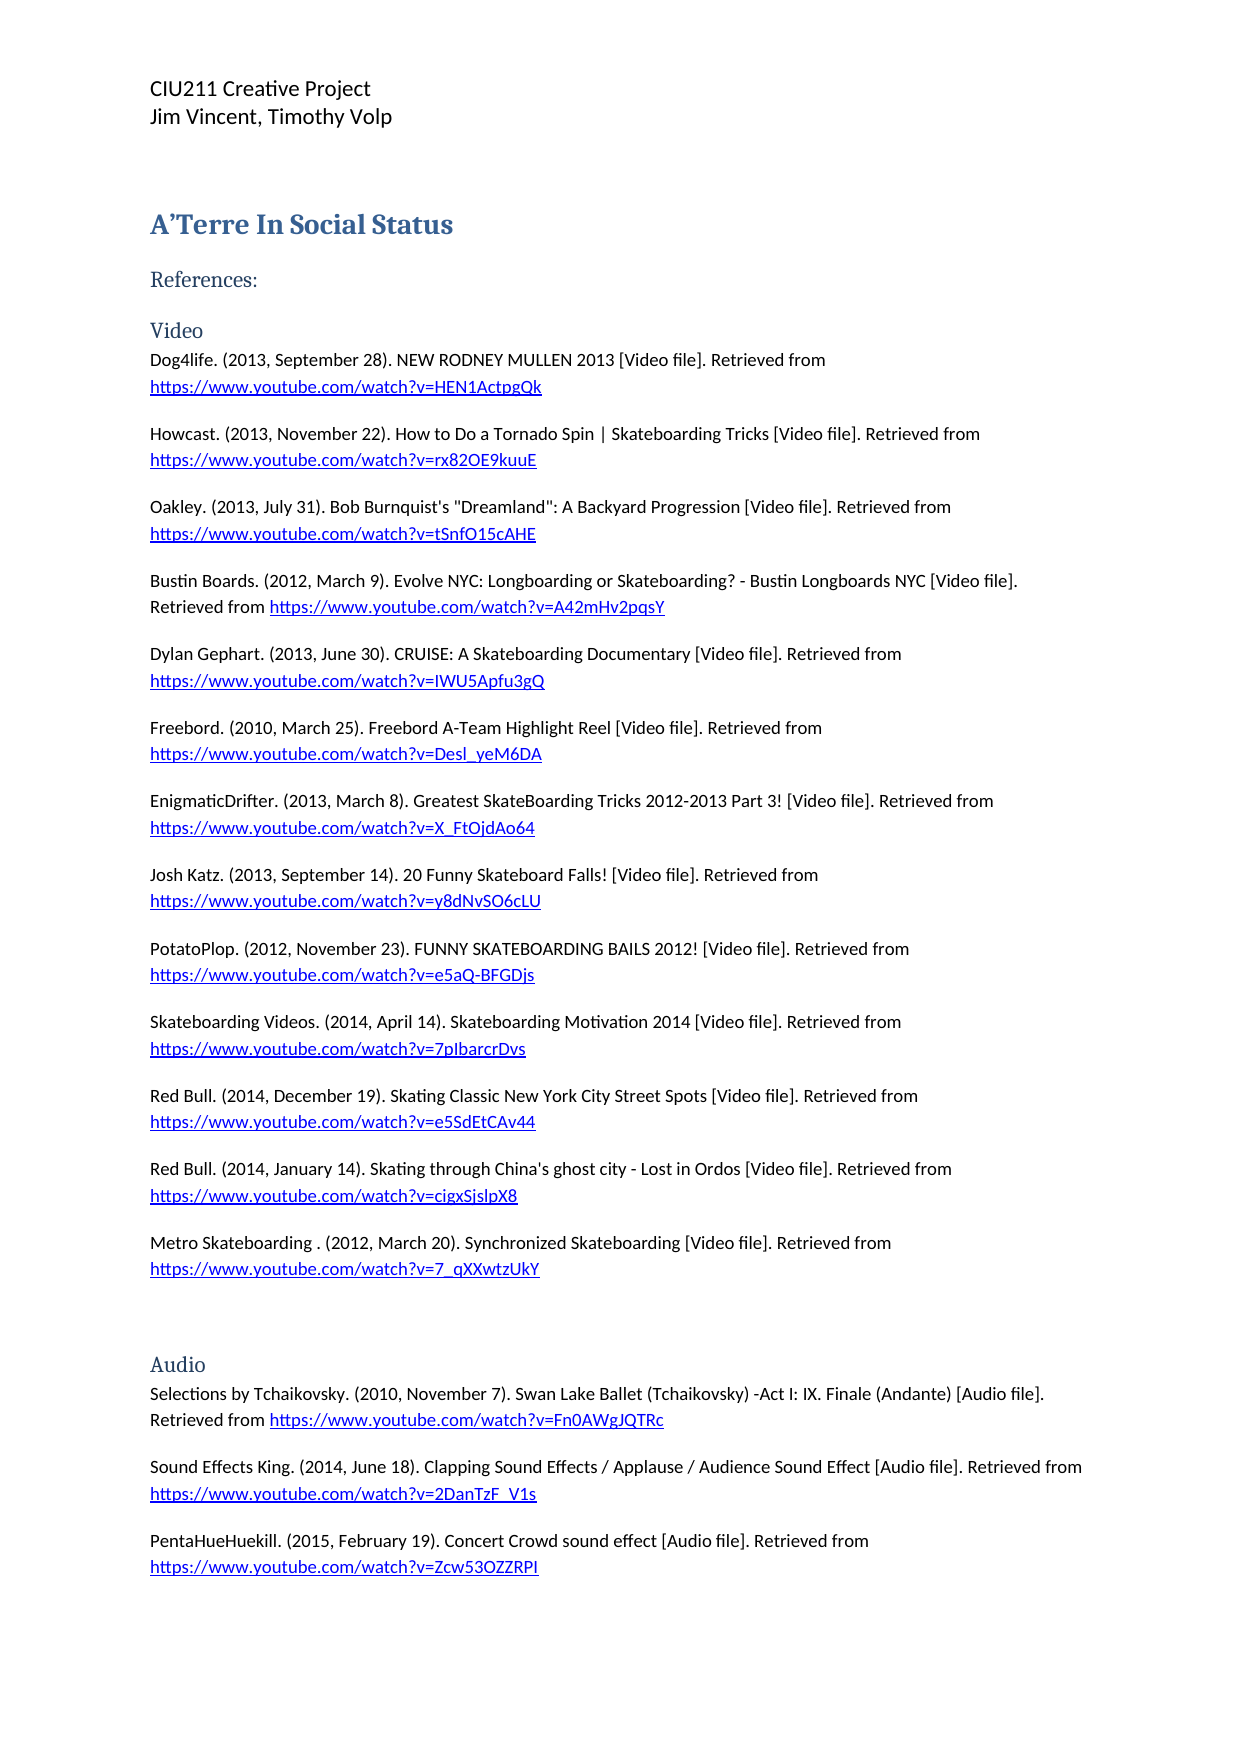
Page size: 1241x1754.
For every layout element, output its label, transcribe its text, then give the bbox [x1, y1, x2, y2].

text Oakley. (2013, July 31). Bob Burnquist's "Dreamland": A Backyard Progression [Video file]. Retrieved from https://www.youtube.com/watch?v=tSnfO15cAHE [150, 496, 1090, 545]
subtitle Video [150, 318, 1090, 344]
text Dylan Gephart. (2013, June 30). CRUISE: A Skateboarding Documentary [Video file]. Retrieved from https://www.youtube.com/watch?v=IWU5Apfu3gQ [150, 643, 1090, 692]
text Skateboarding Videos. (2014, April 14). Skateboarding Motivation 2014 [Video file]. Retrieved from https://www.youtube.com/watch?v=7pIbarcrDvs [150, 1010, 1090, 1059]
subtitle References: [150, 267, 1090, 293]
text PentaHueHuekill. (2015, February 19). Concert Crowd sound effect [Audio file]. Retrieved from https://www.youtube.com/watch?v=Zcw53OZZRPI [150, 1529, 1090, 1578]
subtitle A’Terre In Social Status [150, 208, 1090, 241]
text Freebord. (2010, March 25). Freebord A-Team Highlight Reel [Video file]. Retrieved from https://www.youtube.com/watch?v=Desl_yeM6DA [150, 716, 1090, 765]
text Dog4life. (2013, September 28). NEW RODNEY MULLEN 2013 [Video file]. Retrieved from https://www.youtube.com/watch?v=HEN1ActpgQk [150, 348, 1090, 398]
text Red Bull. (2014, December 19). Skating Classic New York City Street Spots [Video file]. Retrieved from https://www.youtube.com/watch?v=e5SdEtCAv44 [150, 1084, 1090, 1133]
subtitle Audio [150, 1352, 1090, 1378]
text Metro Skateboarding . (2012, March 20). Synchronized Skateboarding [Video file]. Retrieved from https://www.youtube.com/watch?v=7_qXXwtzUkY [150, 1231, 1090, 1280]
text Josh Katz. (2013, September 14). 20 Funny Skateboard Falls! [Video file]. Retrieved from https://www.youtube.com/watch?v=y8dNvSO6cLU [150, 863, 1090, 912]
text Red Bull. (2014, January 14). Skating through China's ghost city - Lost in Ordos [Video file]. Retrieved from https://www.youtube.com/watch?v=cigxSjslpX8 [150, 1157, 1090, 1207]
text PotatoPlop. (2012, November 23). FUNNY SKATEBOARDING BAILS 2012! [Video file]. Retrieved from https://www.youtube.com/watch?v=e5aQ-BFGDjs [150, 937, 1090, 986]
text Selections by Tchaikovsky. (2010, November 7). Swan Lake Ballet (Tchaikovsky) -Act I: IX. Finale (Andante) [Audio file]. Retrieved from https://www.youtube.com/watch?v=Fn0AWgJQTRc [150, 1382, 1090, 1431]
text EnigmaticDrifter. (2013, March 8). Greatest SkateBoarding Tricks 2012-2013 Part 3! [Video file]. Retrieved from https://www.youtube.com/watch?v=X_FtOjdAo64 [150, 790, 1090, 839]
text Bustin Boards. (2012, March 9). Evolve NYC: Longboarding or Skateboarding? - Bustin Longboards NYC [Video file]. Retrieved from https://www.youtube.com/watch?v=A42mHv2pqsY [150, 569, 1090, 618]
text Howcast. (2013, November 22). How to Do a Tornado Spin | Skateboarding Tricks [Video file]. Retrieved from https://www.youtube.com/watch?v=rx82OE9kuuE [150, 422, 1090, 471]
text Sound Effects King. (2014, June 18). Clapping Sound Effects / Applause / Audience Sound Effect [Audio file]. Retrieved from https://www.youtube.com/watch?v=2DanTzF_V1s [150, 1455, 1090, 1505]
